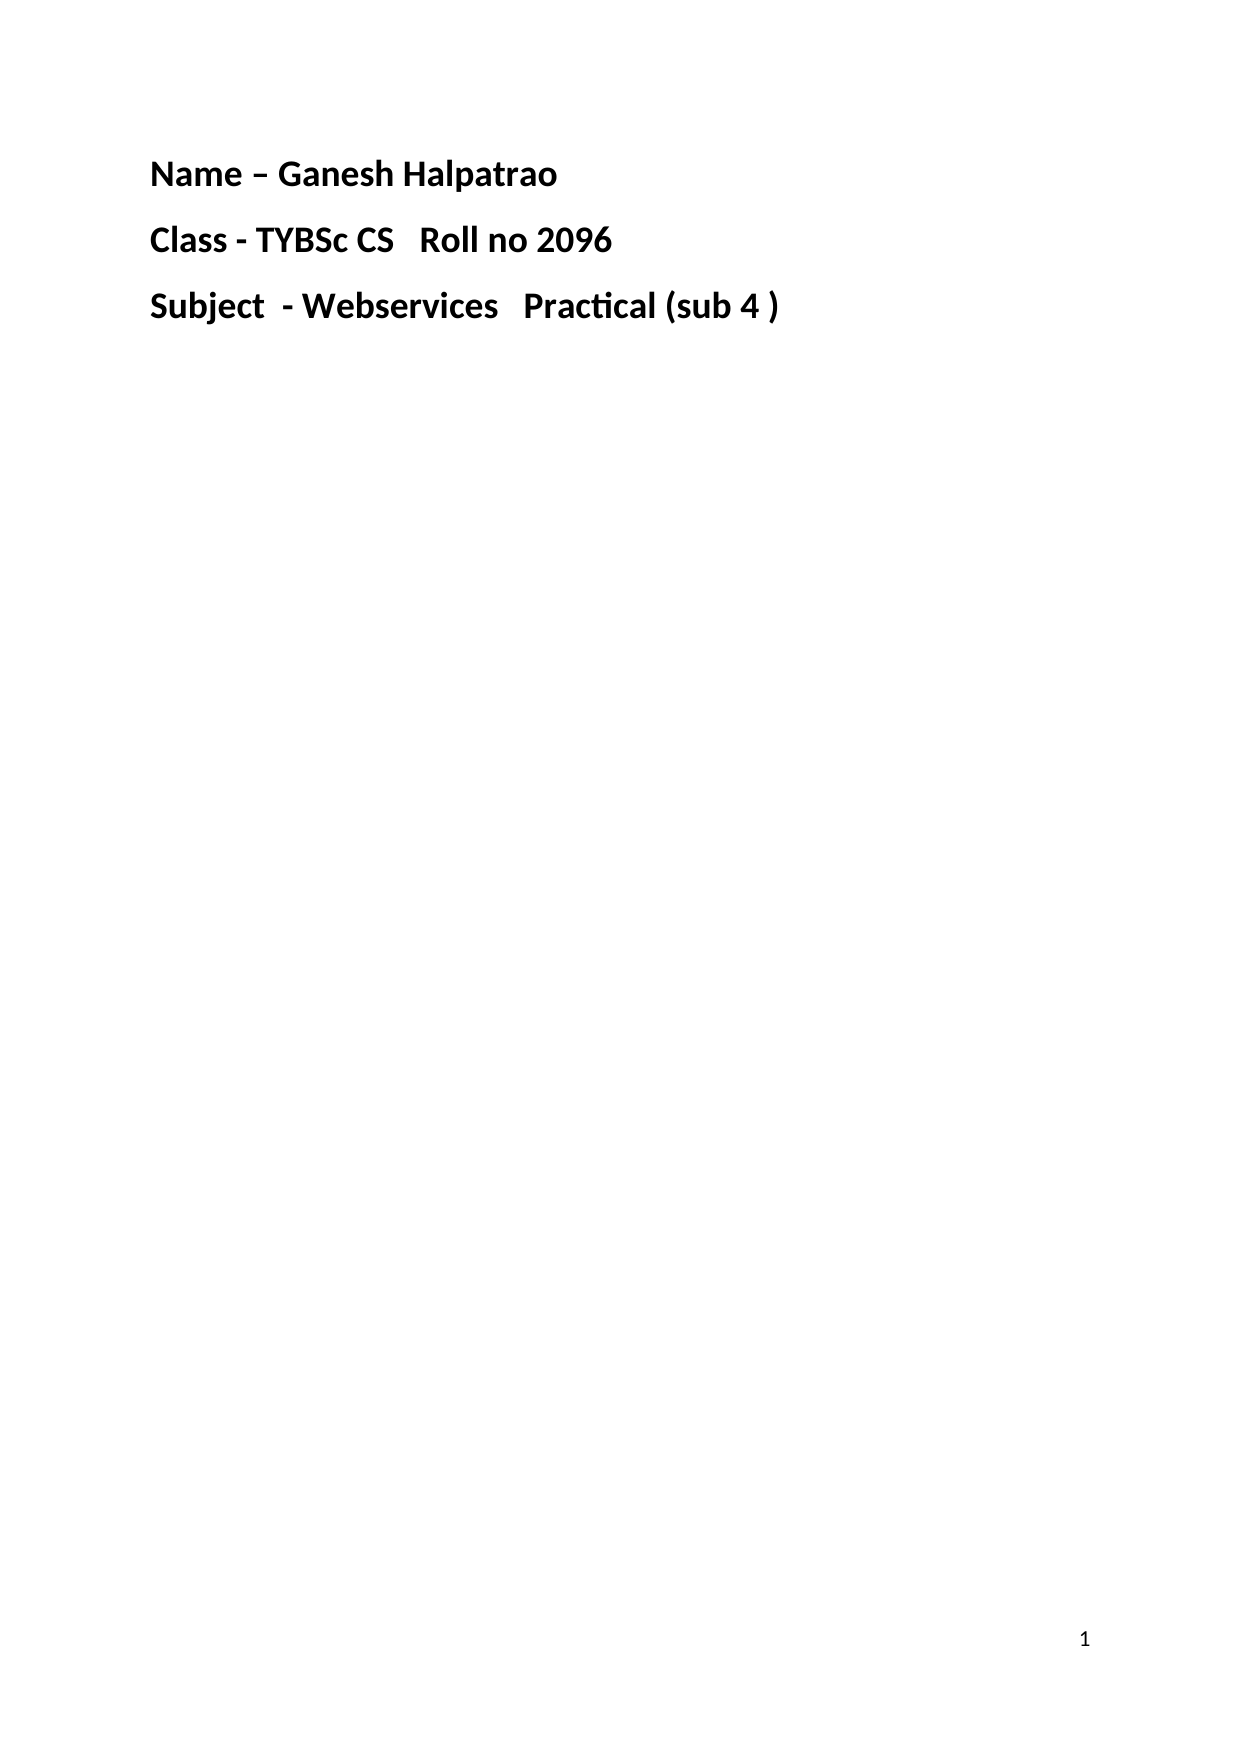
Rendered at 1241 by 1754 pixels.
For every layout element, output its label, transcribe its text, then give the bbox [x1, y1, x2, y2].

text Class - TYBSc CS Roll no 2096 [150, 216, 1090, 262]
text Subject - Webservices Practical (sub 4 ) [150, 282, 1090, 328]
text Name – Ganesh Halpatrao [150, 150, 1090, 196]
